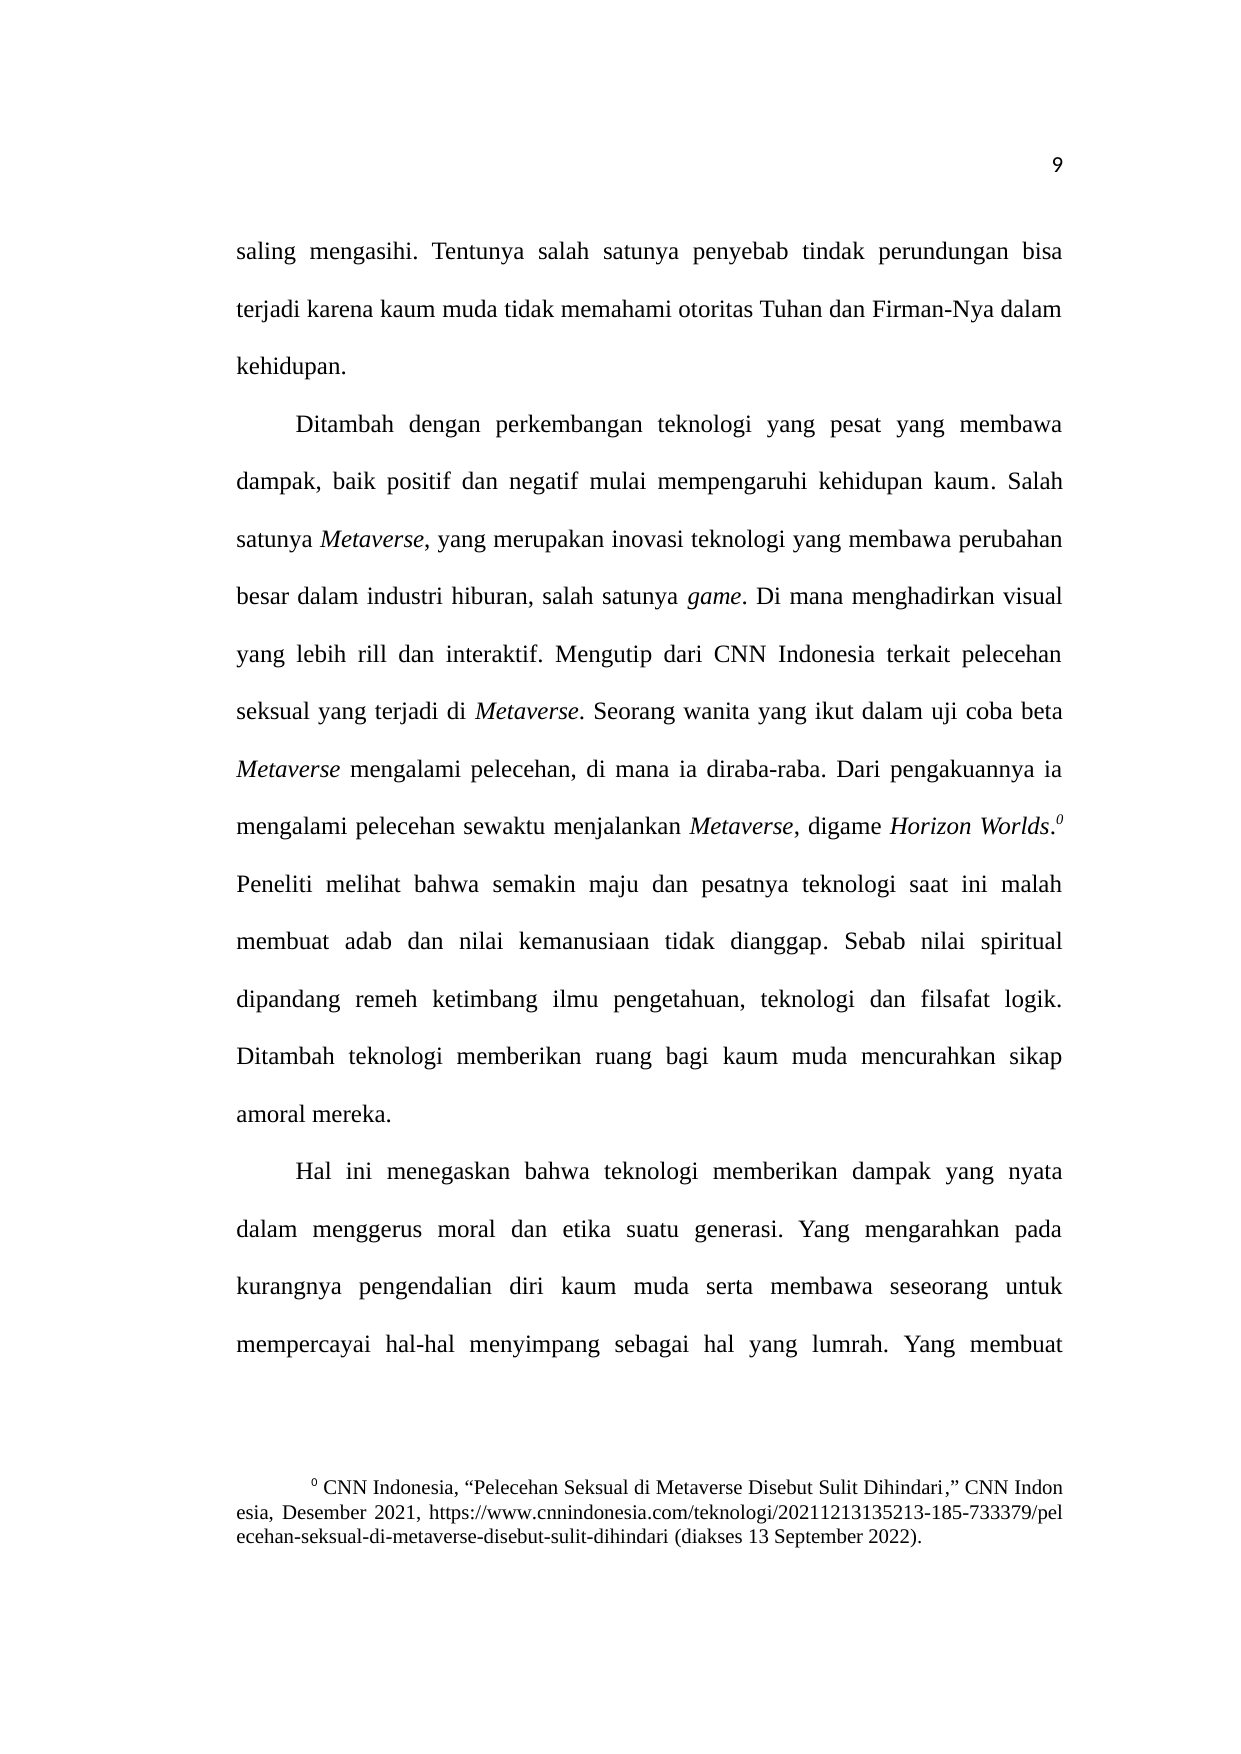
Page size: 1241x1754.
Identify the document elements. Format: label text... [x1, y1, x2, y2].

text Ditambah dengan perkembangan teknologi yang pesat yang membawa dampak, baik positif dan negatif mulai mempengaruhi kehidupan kaum. Salah satunya Metaverse, yang merupakan inovasi teknologi yang membawa perubahan besar dalam industri hiburan, salah satunya game. Di mana menghadirkan visual yang lebih rill dan interaktif. Mengutip dari CNN Indonesia terkait pelecehan seksual yang terjadi di Metaverse. Seorang wanita yang ikut dalam uji coba beta Metaverse mengalami pelecehan, di mana ia diraba-raba. Dari pengakuannya ia mengalami pelecehan sewaktu menjalankan Metaverse, digame Horizon Worlds. Peneliti melihat bahwa semakin maju dan pesatnya teknologi saat ini malah membuat adab dan nilai kemanusiaan tidak dianggap. Sebab nilai spiritual dipandang remeh ketimbang ilmu pengetahuan, teknologi dan filsafat logik. Ditambah teknologi memberikan ruang bagi kaum muda mencurahkan sikap amoral mereka. [236, 409, 1063, 1127]
